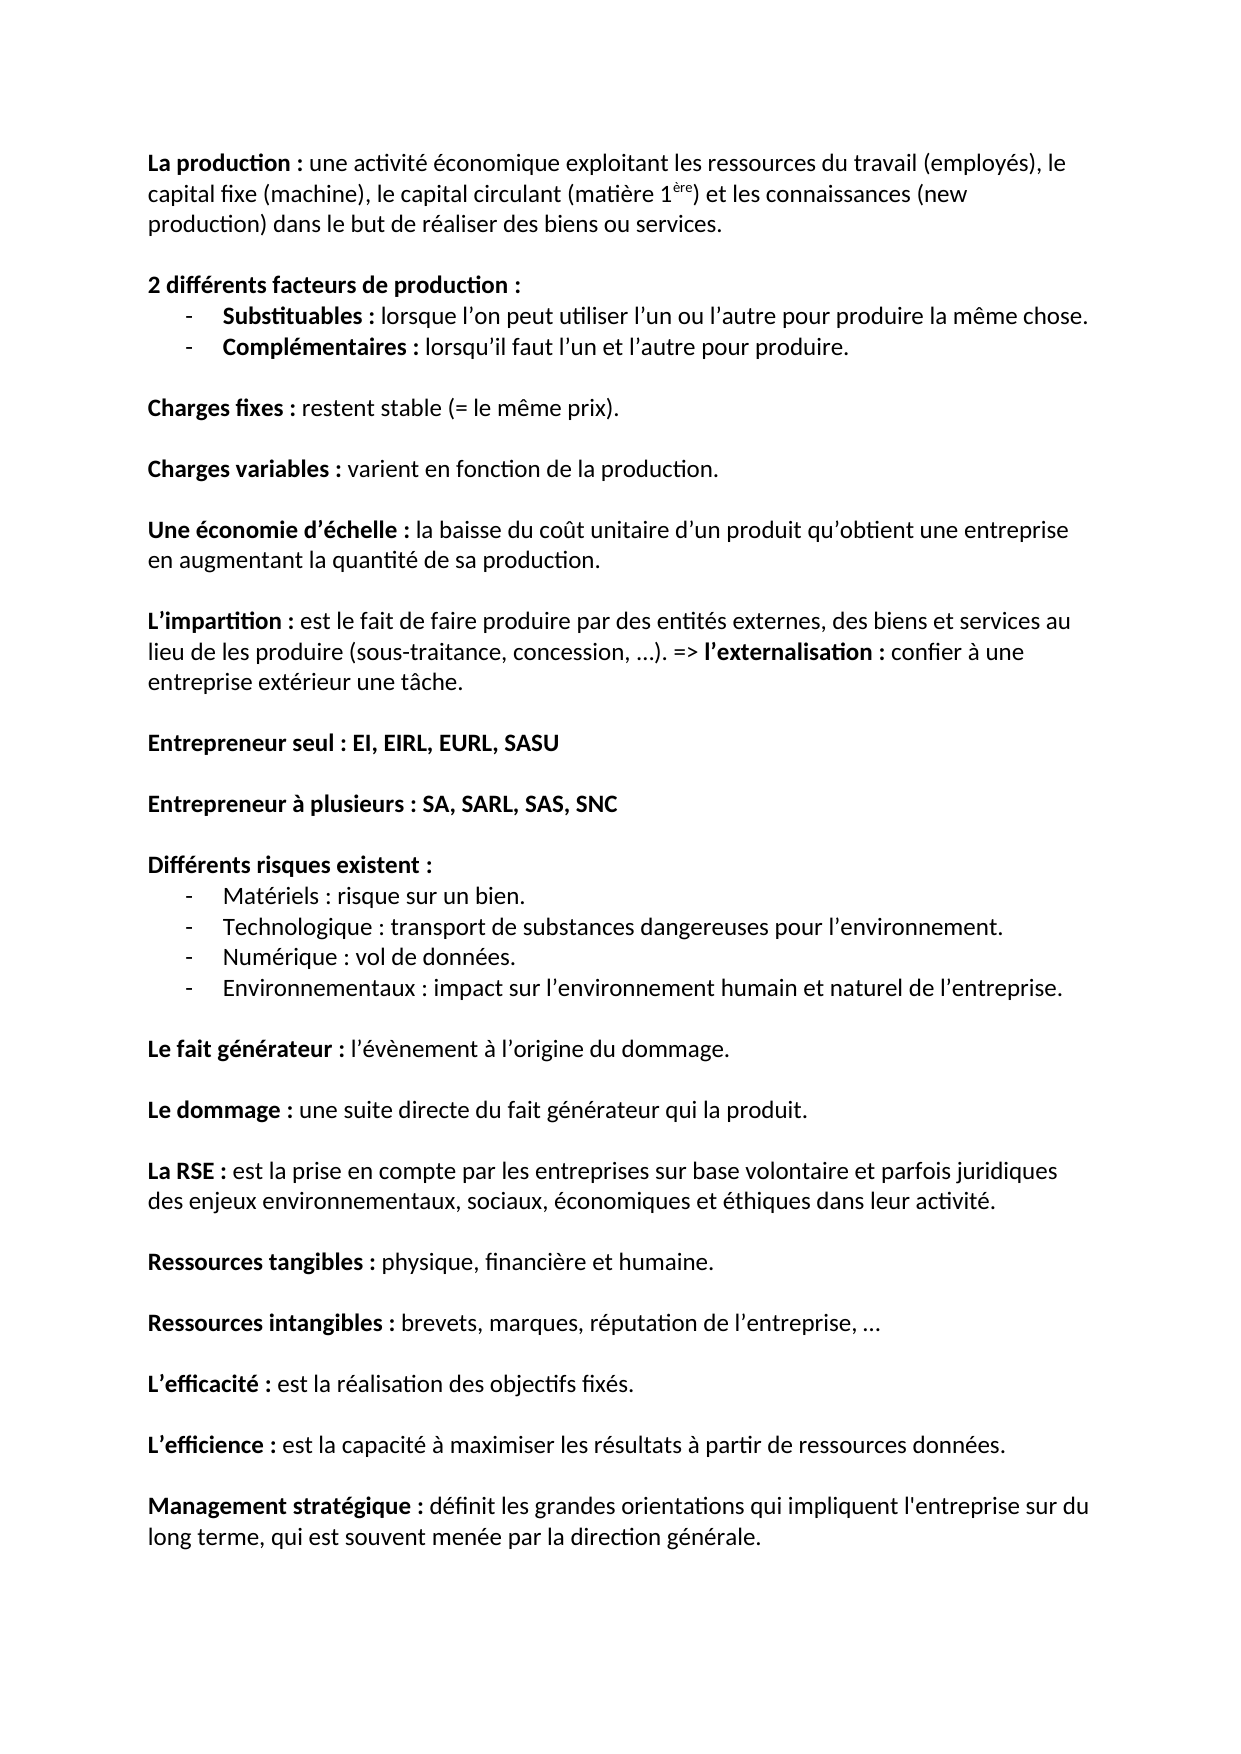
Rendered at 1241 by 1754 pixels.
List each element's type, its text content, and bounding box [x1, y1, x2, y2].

text Ressources intangibles : brevets, marques, réputation de l’entreprise, … [148, 1307, 1093, 1338]
list Numérique : vol de données. [185, 941, 1093, 972]
text Une économie d’échelle : la baisse du coût unitaire d’un produit qu’obtient une entreprise en augmentant la quantité de sa production. [148, 514, 1093, 575]
list Environnementaux : impact sur l’environnement humain et naturel de l’entreprise. [185, 972, 1093, 1002]
text La production : une activité économique exploitant les ressources du travail (employés), le capital fixe (machine), le capital circulant (matière 1ère) et les connaissances (new production) dans le but de réaliser des biens ou services. [148, 148, 1093, 239]
text L’impartition : est le fait de faire produire par des entités externes, des biens et services au lieu de les produire (sous-traitance, concession, …). => l’externalisation : confier à une entreprise extérieur une tâche. [148, 605, 1093, 697]
text Ressources tangibles : physique, financière et humaine. [148, 1246, 1093, 1277]
text 2 différents facteurs de production : [148, 270, 1093, 300]
list Substituables : lorsque l’on peut utiliser l’un ou l’autre pour produire la même chose. [185, 300, 1093, 331]
text Management stratégique : définit les grandes orientations qui impliquent l'entreprise sur du long terme, qui est souvent menée par la direction générale. [148, 1491, 1093, 1552]
text Entrepreneur seul : EI, EIRL, EURL, SASU [148, 727, 1093, 758]
text Le fait générateur : l’évènement à l’origine du dommage. [148, 1033, 1093, 1063]
text Charges fixes : restent stable (= le même prix). [148, 392, 1093, 422]
list Matériels : risque sur un bien. [185, 880, 1093, 911]
list Technologique : transport de substances dangereuses pour l’environnement. [185, 911, 1093, 941]
text Charges variables : varient en fonction de la production. [148, 453, 1093, 483]
text Entrepreneur à plusieurs : SA, SARL, SAS, SNC [148, 788, 1093, 819]
text Différents risques existent : [148, 849, 1093, 880]
text L’efficience : est la capacité à maximiser les résultats à partir de ressources données. [148, 1429, 1093, 1460]
text L’efficacité : est la réalisation des objectifs fixés. [148, 1368, 1093, 1399]
text Le dommage : une suite directe du fait générateur qui la produit. [148, 1094, 1093, 1124]
list Complémentaires : lorsqu’il faut l’un et l’autre pour produire. [185, 331, 1093, 361]
text La RSE : est la prise en compte par les entreprises sur base volontaire et parfois juridiques des enjeux environnementaux, sociaux, économiques et éthiques dans leur activité. [148, 1155, 1093, 1216]
